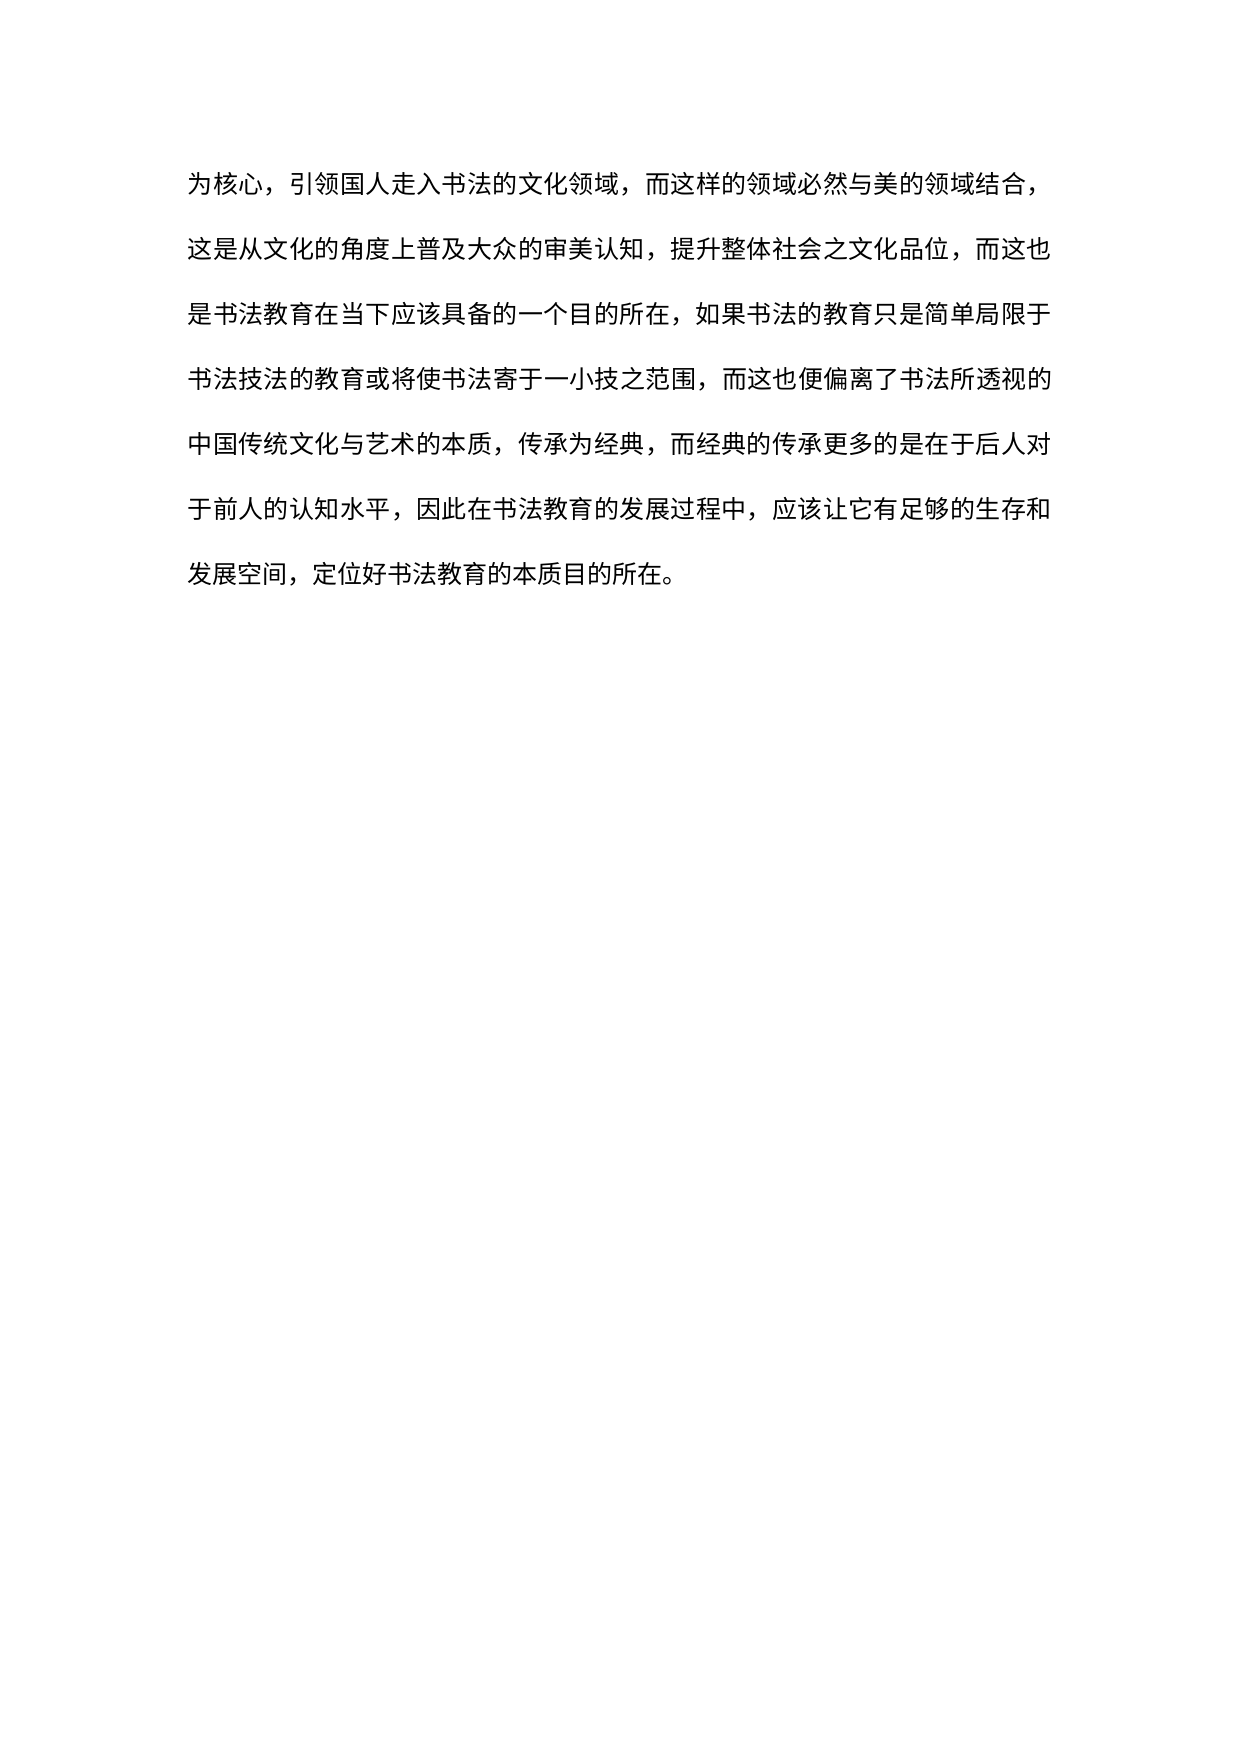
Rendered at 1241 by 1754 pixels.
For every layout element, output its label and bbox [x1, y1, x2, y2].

list [187, 150, 1053, 605]
